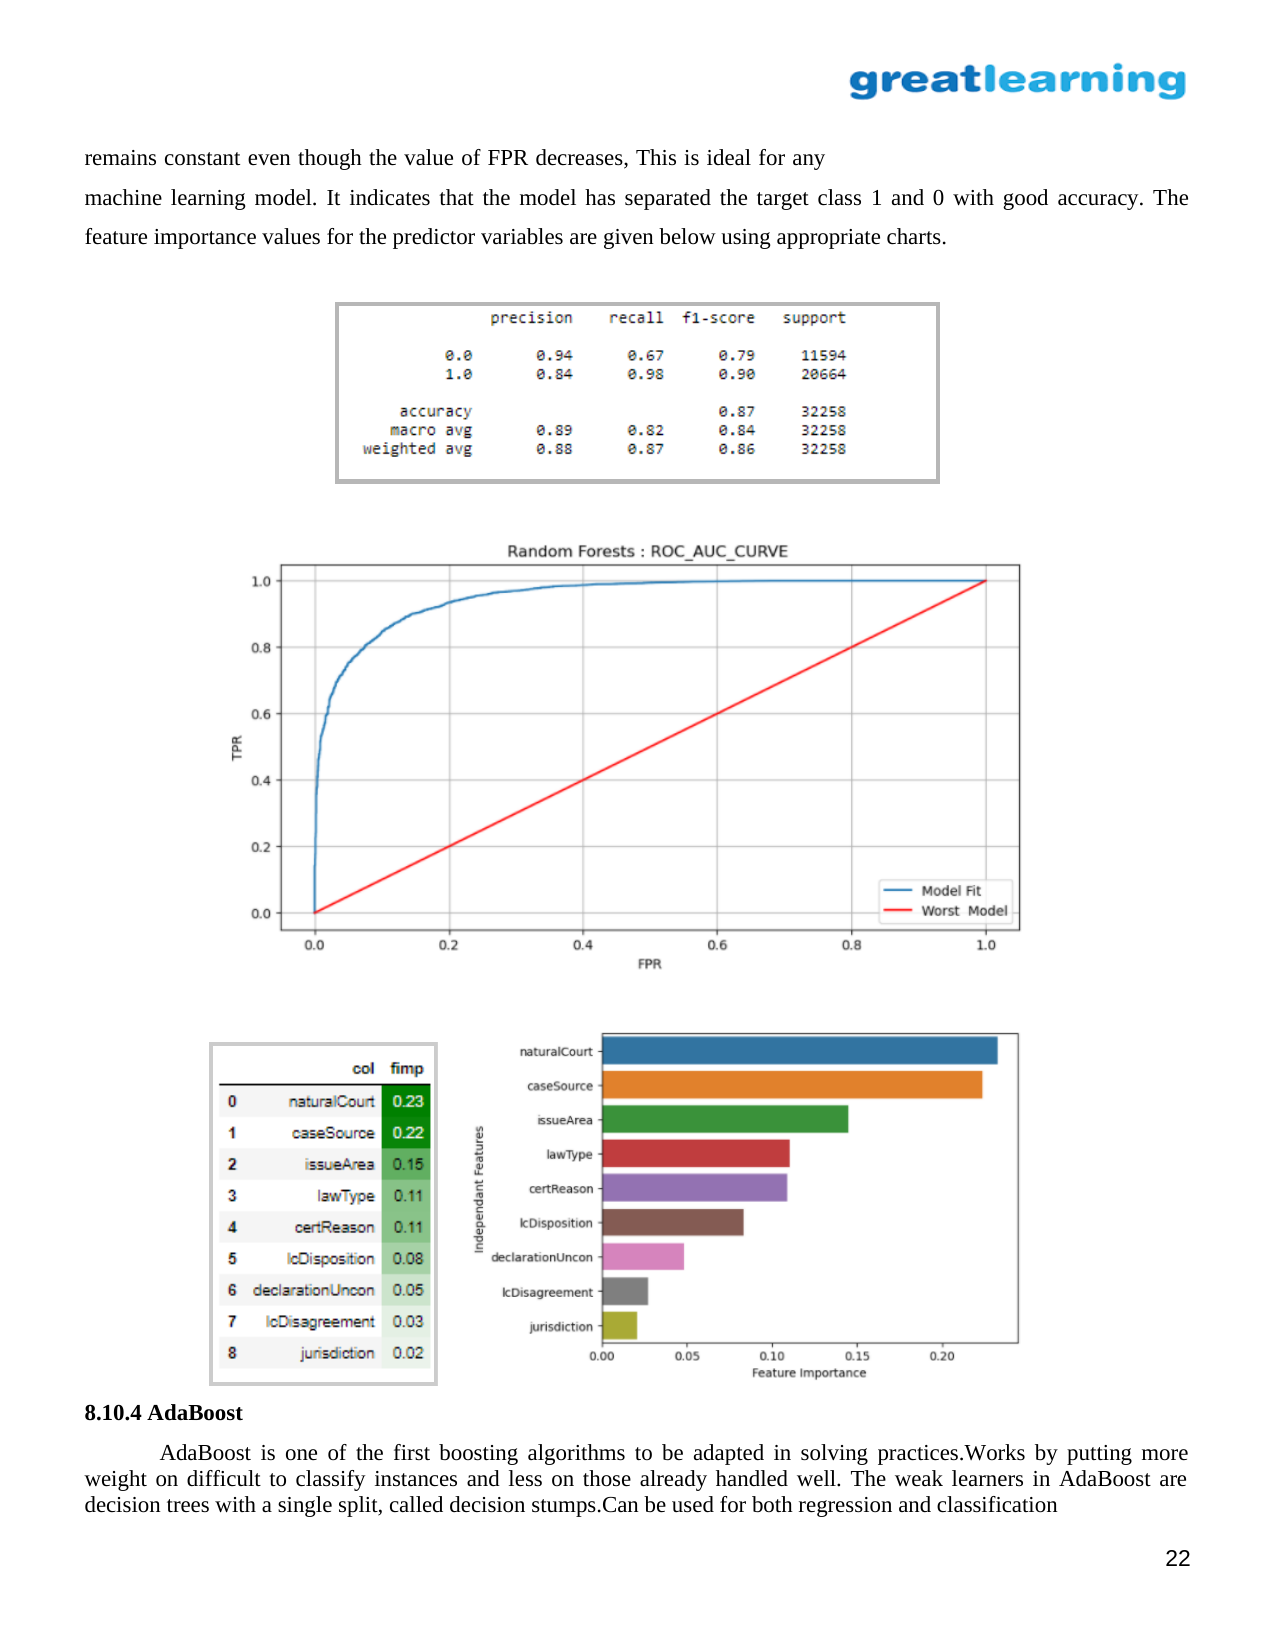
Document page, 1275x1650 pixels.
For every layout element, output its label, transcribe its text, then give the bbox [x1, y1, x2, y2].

picture [845, 14, 1190, 144]
picture [437, 1031, 1066, 1386]
picture [200, 536, 1075, 979]
picture [213, 1046, 434, 1382]
text 8.10.4 AdaBoost [84, 1399, 1191, 1426]
picture [339, 306, 936, 479]
text AdaBoost is one of the first boosting algorithms to be adapted in solving practices.Works by putting more weight on difficult to classify instances and less on those already handled well. The weak learners in AdaBoost are decision trees with a single split, called decision stumps.Can be used for both regression and classification [84, 1439, 1191, 1518]
